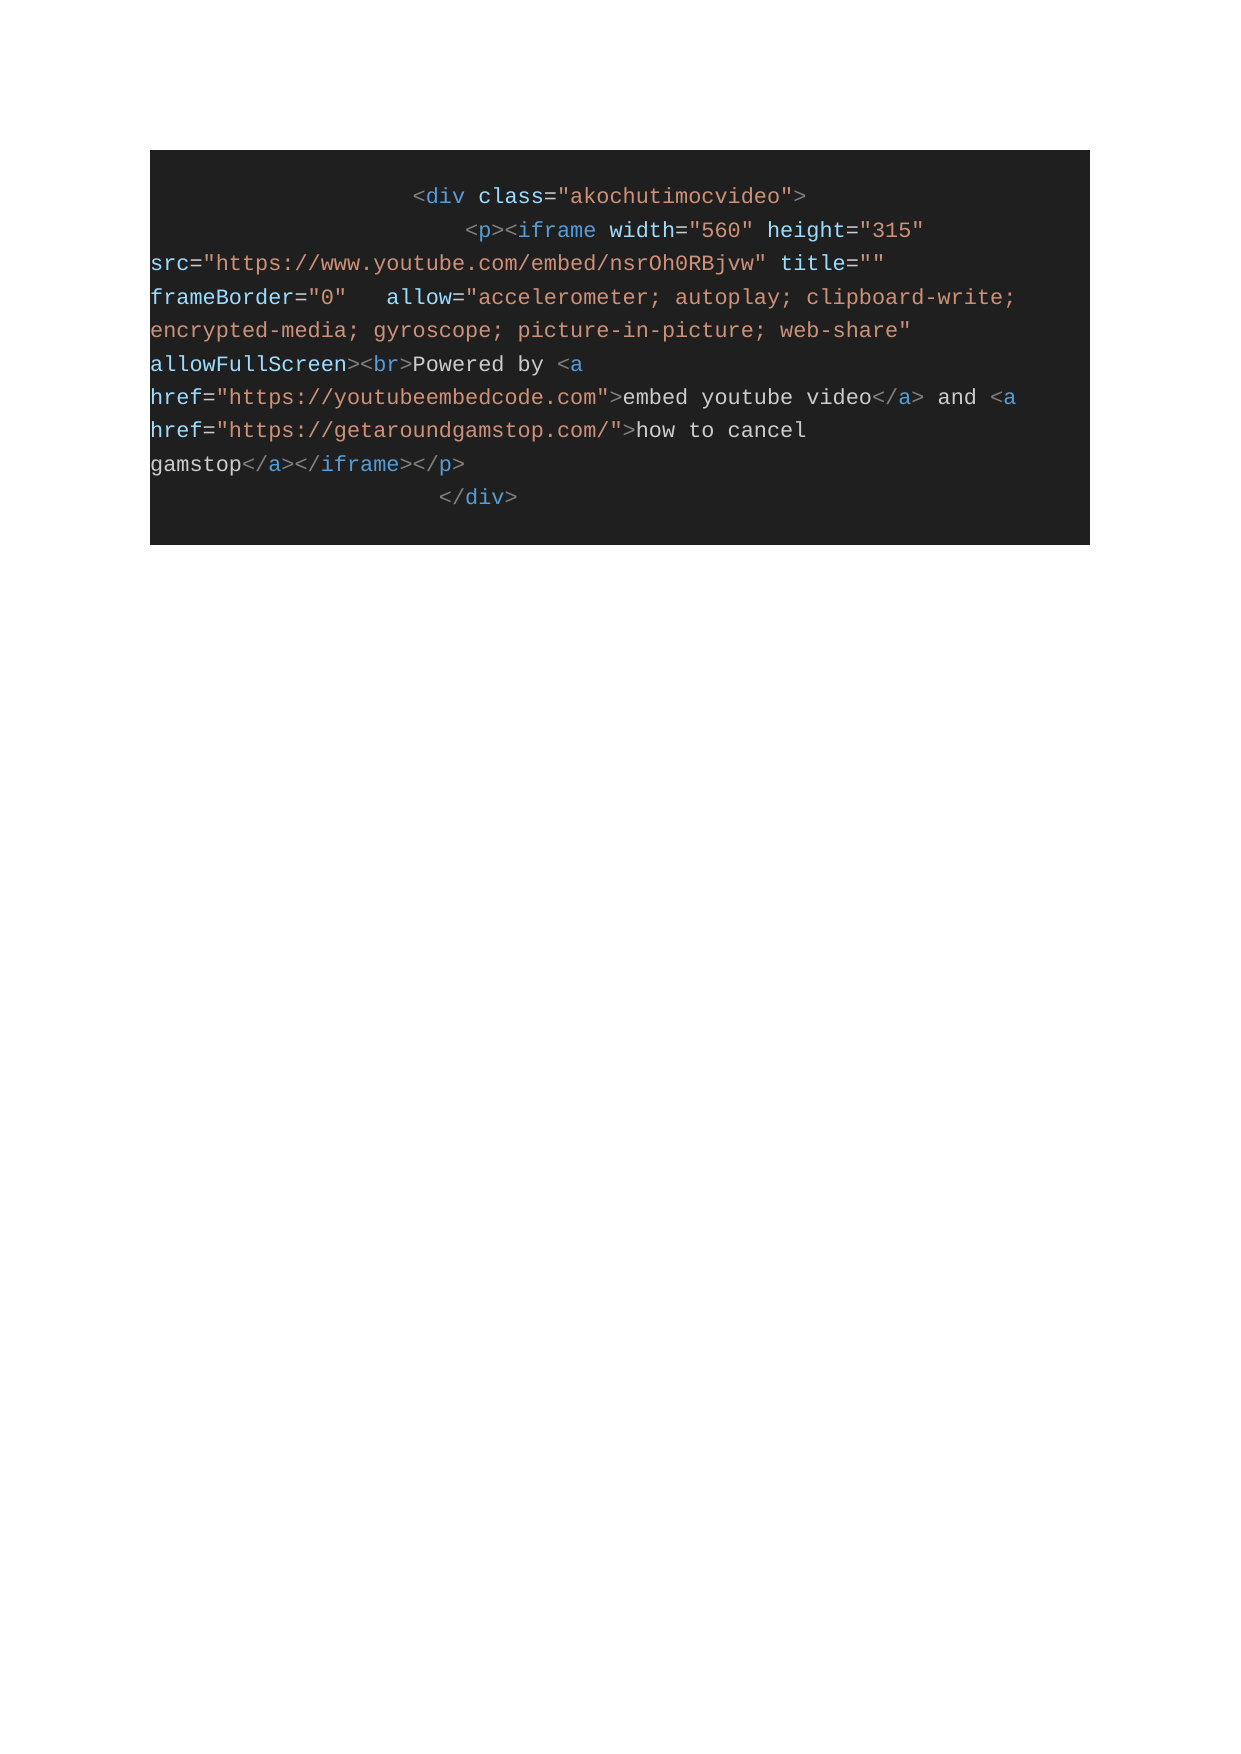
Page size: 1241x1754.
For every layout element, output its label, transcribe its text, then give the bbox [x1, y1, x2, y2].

text <p><iframe width="560" height="315" src="https://www.youtube.com/embed/nsrOh0RBjvw" title="" frameBorder="0" allow="accelerometer; autoplay; clipboard-write; encrypted-media; gyroscope; picture-in-picture; web-share" allowFullScreen><br>Powered by <a href="https://youtubeembedcode.com">embed youtube video</a> and <a href="https://getaroundgamstop.com/">how to cancel gamstop</a></iframe></p> [150, 219, 1090, 478]
text </div> [150, 486, 1090, 511]
text <div class="akochutimocvideo"> [150, 186, 1090, 210]
